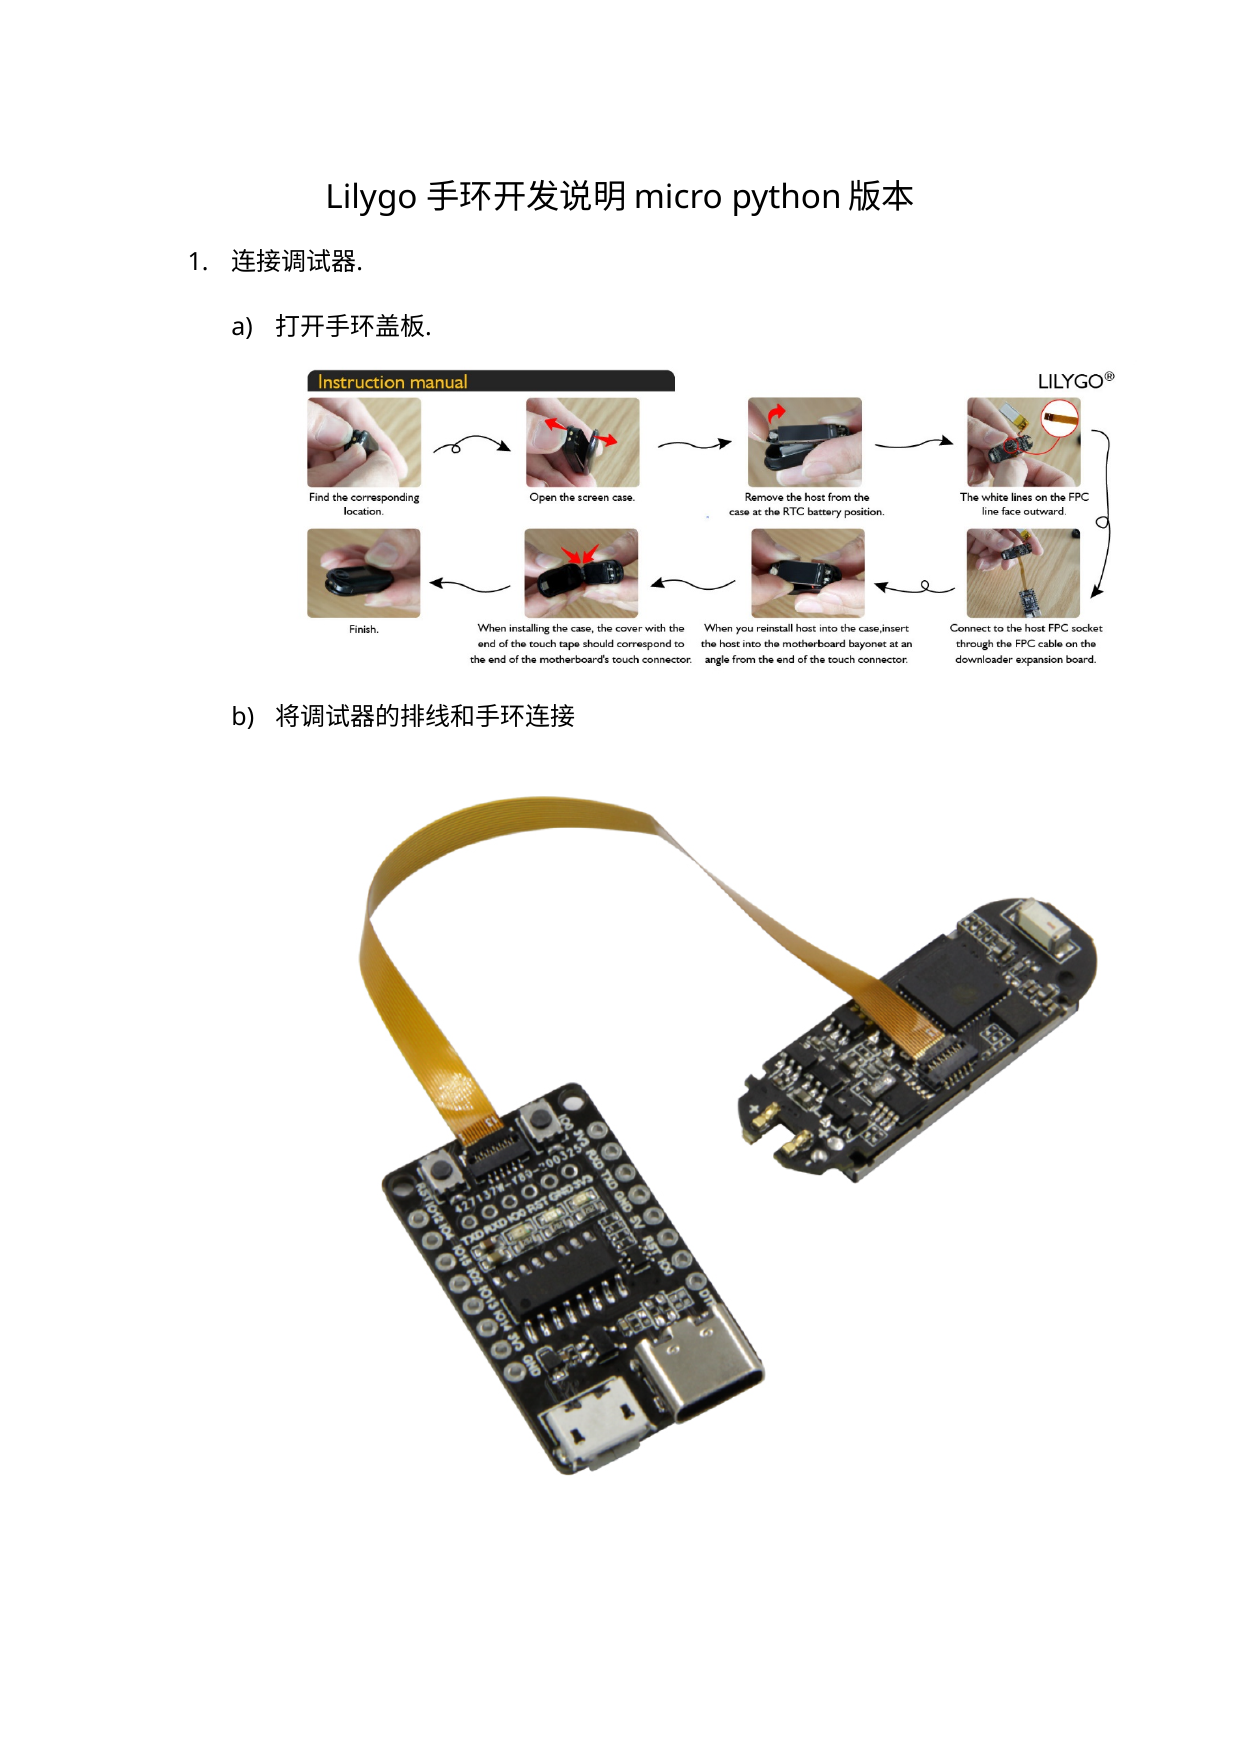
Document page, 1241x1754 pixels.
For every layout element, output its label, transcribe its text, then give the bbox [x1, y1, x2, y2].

picture [275, 747, 1141, 1511]
text Lilygo 手环开发说明 micro python版本 [187, 162, 1053, 227]
list 连接调试器. [187, 227, 1053, 292]
list 将调试器的排线和手环连接 [231, 682, 1053, 747]
list 打开手环盖板. [231, 292, 1053, 357]
picture [275, 357, 1141, 675]
